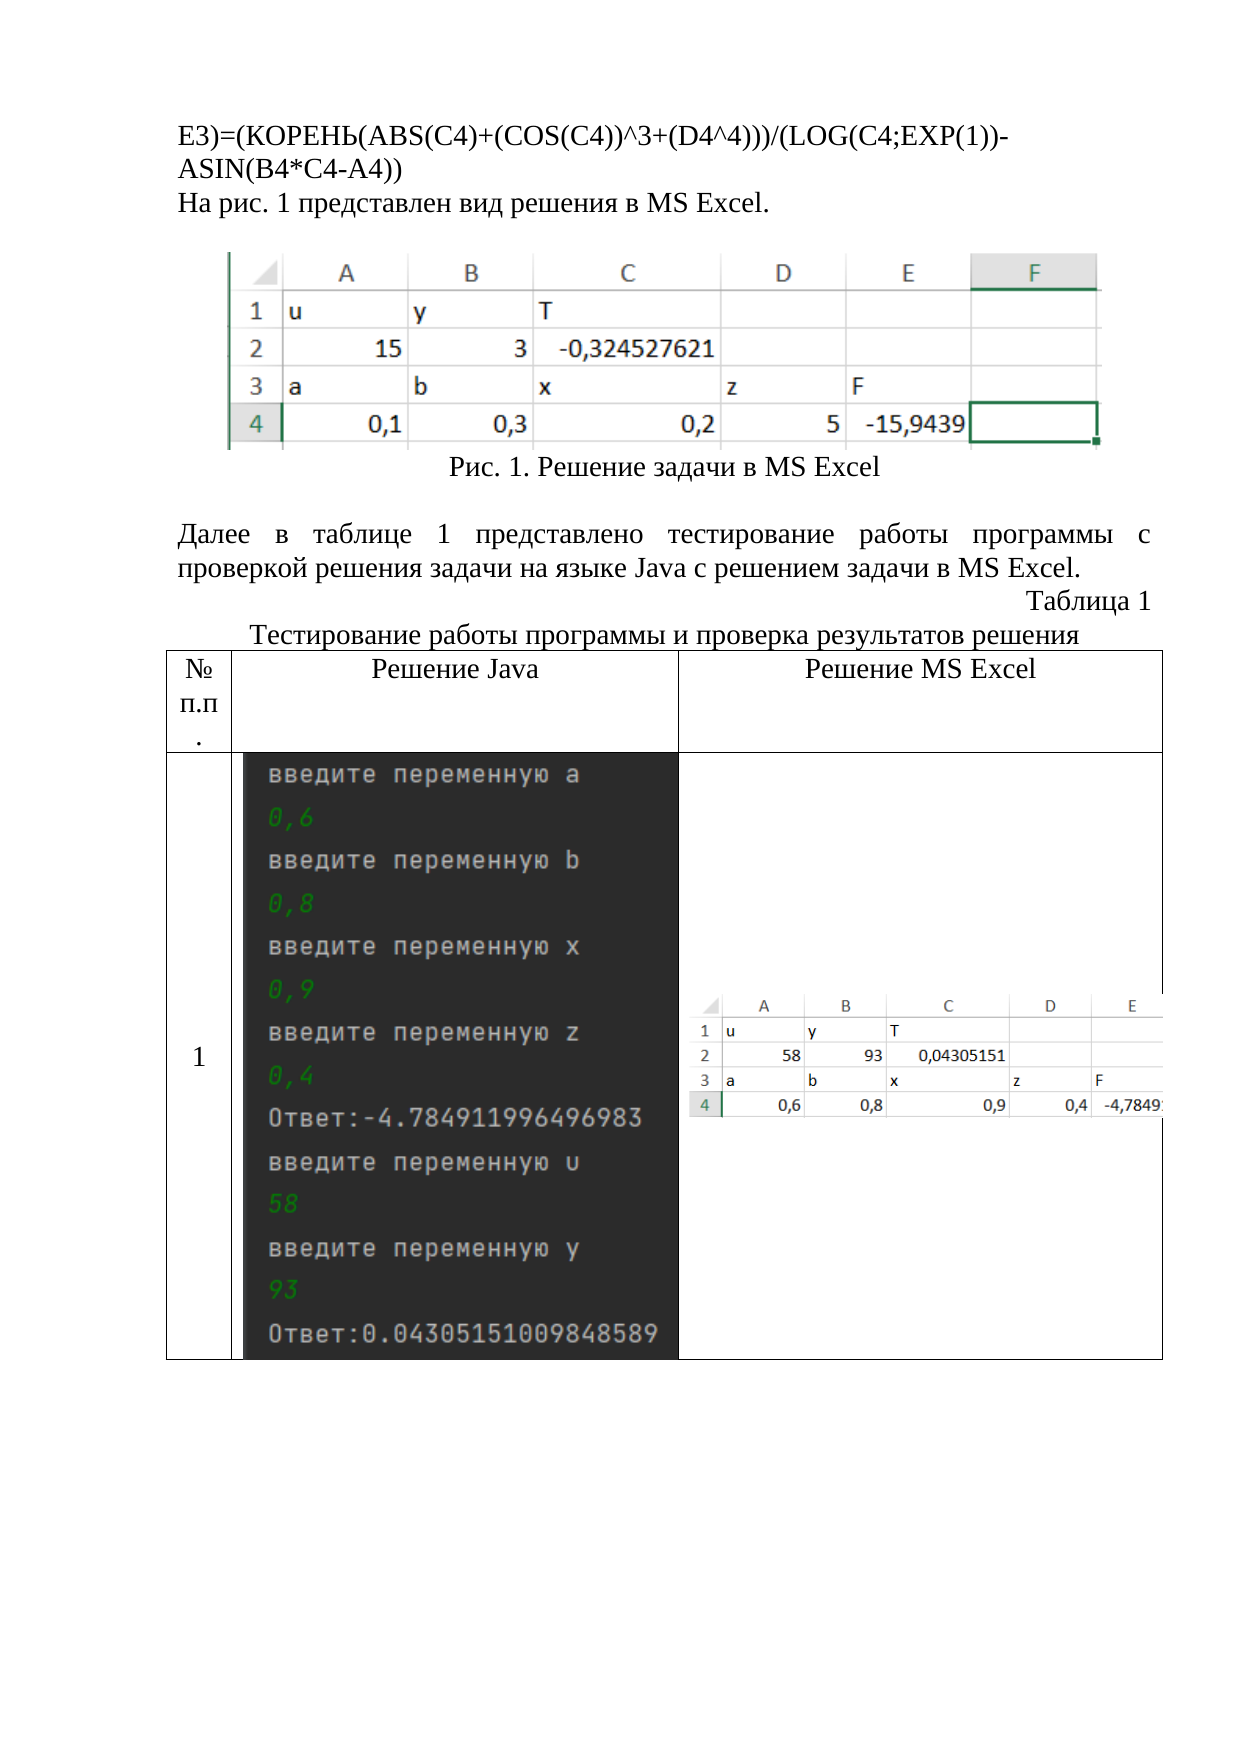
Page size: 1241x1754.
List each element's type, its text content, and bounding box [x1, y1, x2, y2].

table_header № п.п. [167, 651, 231, 752]
table_cell [679, 753, 1162, 1359]
text Тестирование работы программы и проверка результатов решения [177, 617, 1152, 650]
picture [243, 753, 678, 1360]
text На рис. 1 представлен вид решения в MS Excel. [177, 185, 1152, 219]
table_header Решение MS Excel [679, 651, 1162, 752]
table_header Решение Java [232, 651, 678, 752]
text Рис. 1. Решение задачи в MS Excel [177, 449, 1152, 483]
text Таблица 1 [177, 583, 1152, 617]
table_cell [232, 753, 243, 1359]
text Далее в таблице 1 представлено тестирование работы программы с проверкой решения задачи на языке Java с решением задачи в MS Excel. [177, 516, 1152, 583]
picture [227, 252, 1102, 450]
table_cell 1 [167, 753, 231, 1359]
text E3)=(КОРЕНЬ(ABS(C4)+(COS(C4))^3+(D4^4)))/(LOG(C4;EXP(1))-ASIN(B4*C4-A4)) [177, 118, 1152, 185]
picture [689, 994, 1163, 1118]
